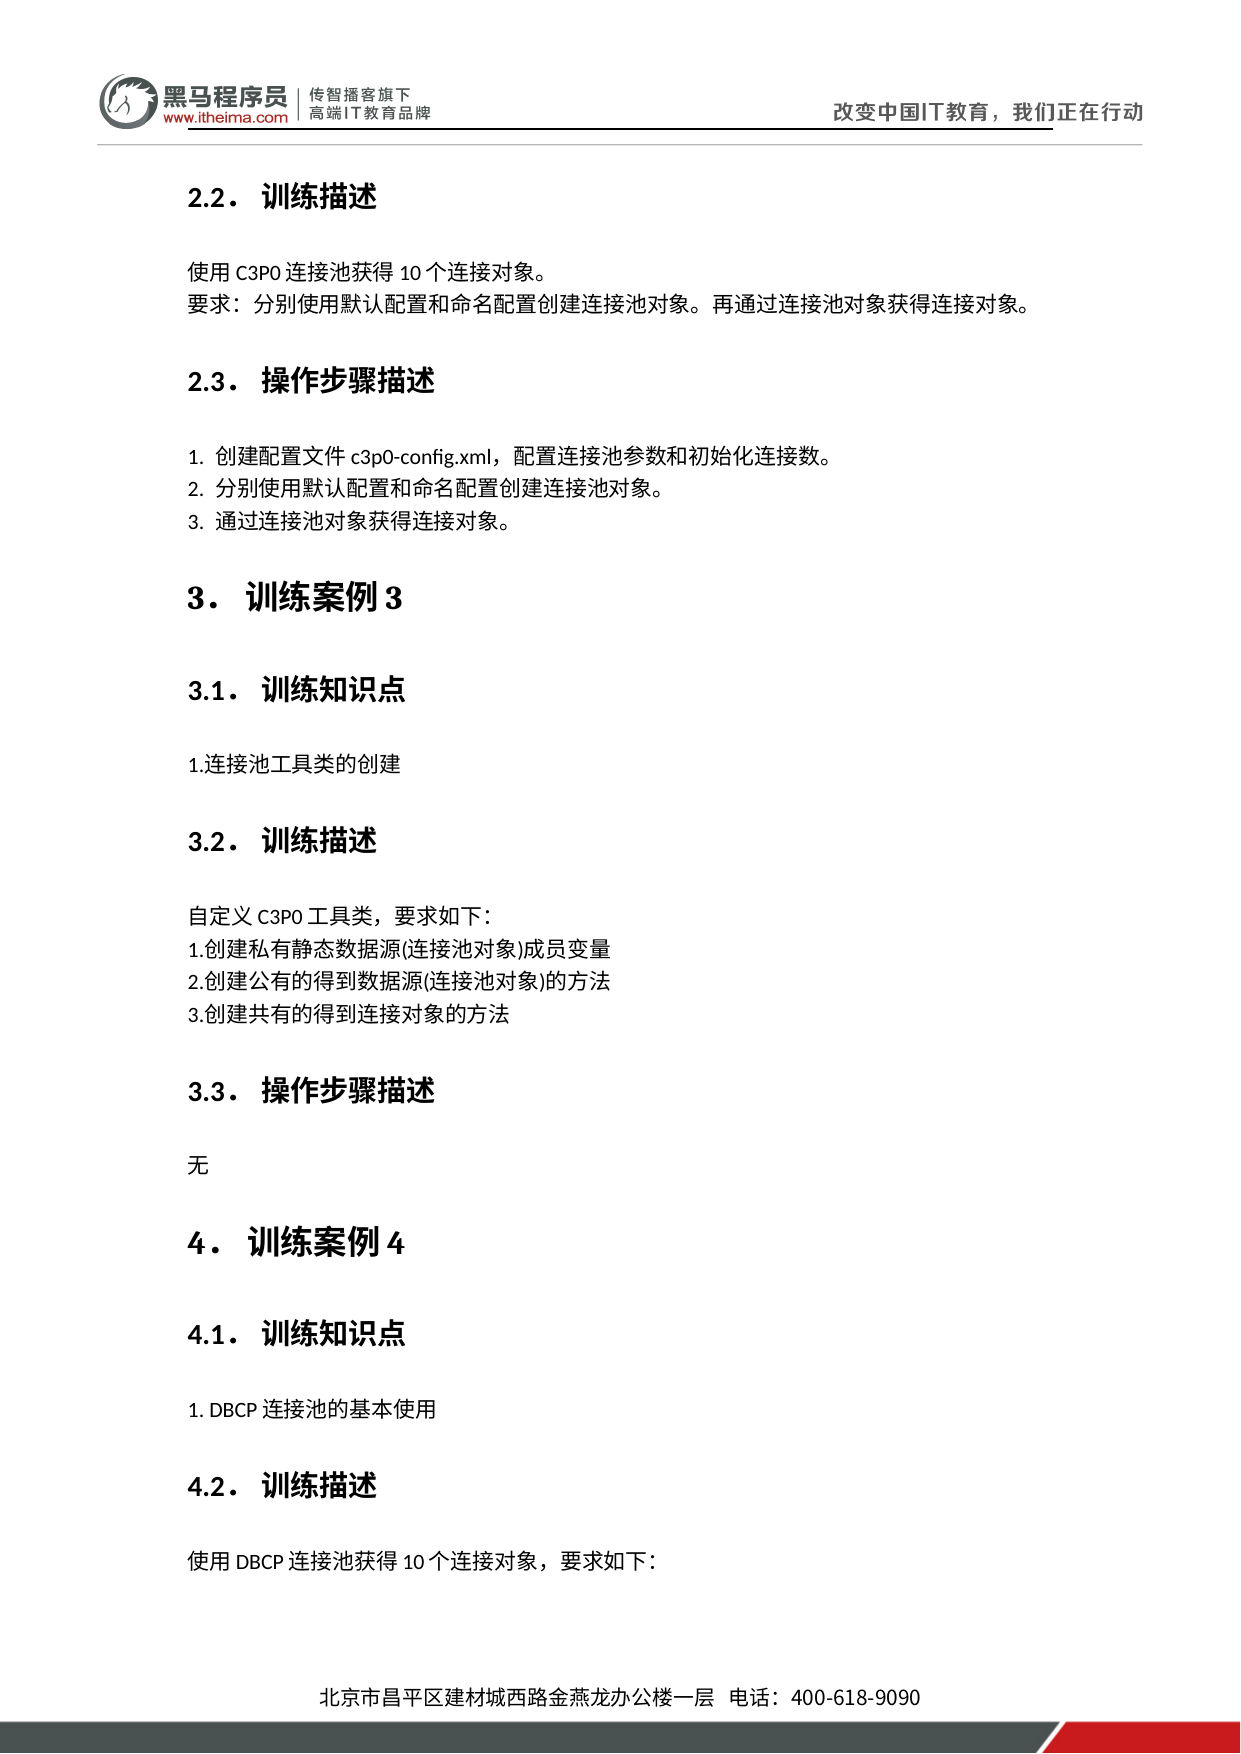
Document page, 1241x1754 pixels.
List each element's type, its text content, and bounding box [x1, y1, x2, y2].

text 1.连接池工具类的创建 [187, 747, 1053, 779]
text 自定义C3P0工具类，要求如下： [187, 899, 1053, 931]
text 1. DBCP连接池的基本使用 [187, 1392, 1053, 1424]
text 要求：分别使用默认配置和命名配置创建连接池对象。再通过连接池对象获得连接对象。 [187, 287, 1053, 319]
text 3.创建共有的得到连接对象的方法 [187, 996, 1053, 1029]
list 通过连接池对象获得连接对象。 [187, 503, 1053, 536]
text 使用DBCP连接池获得10个连接对象，要求如下： [187, 1543, 1053, 1576]
subtitle 训练知识点 [187, 655, 1053, 720]
text 2.创建公有的得到数据源(连接池对象)的方法 [187, 964, 1053, 996]
list 分别使用默认配置和命名配置创建连接池对象。 [187, 471, 1053, 503]
subtitle 训练知识点 [187, 1299, 1053, 1364]
subtitle 训练描述 [187, 807, 1053, 872]
picture [0, 3, 1241, 153]
list 创建配置文件c3p0-config.xml，配置连接池参数和初始化连接数。 [187, 438, 1053, 471]
subtitle 训练案例3 [187, 563, 1053, 628]
subtitle 训练描述 [187, 1451, 1053, 1516]
subtitle 操作步骤描述 [187, 346, 1053, 411]
text 使用C3P0连接池获得10个连接对象。 [187, 254, 1053, 287]
text 1.创建私有静态数据源(连接池对象)成员变量 [187, 931, 1053, 964]
subtitle 训练案例4 [187, 1207, 1053, 1272]
subtitle 操作步骤描述 [187, 1056, 1053, 1121]
text 无 [187, 1148, 1053, 1180]
picture [0, 1662, 1241, 1753]
subtitle 训练描述 [187, 162, 1053, 227]
